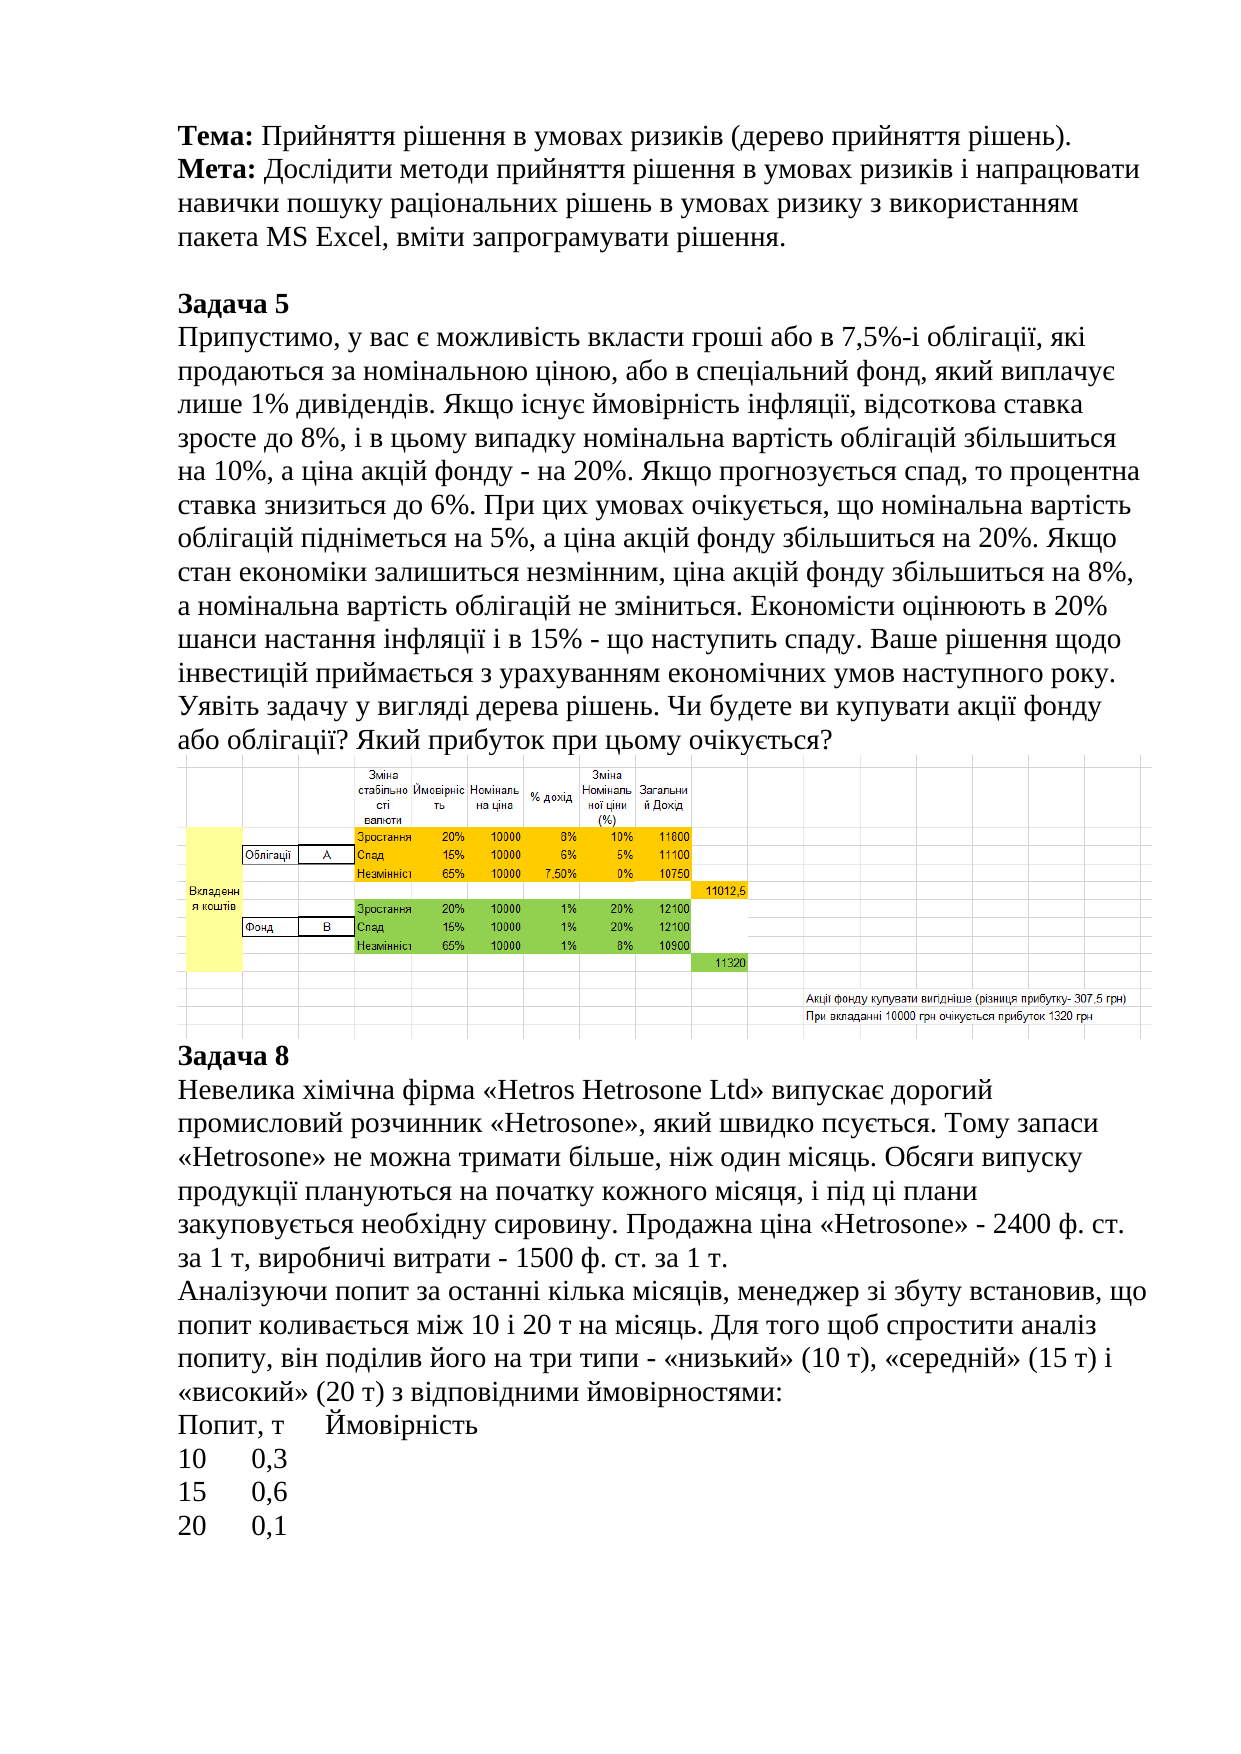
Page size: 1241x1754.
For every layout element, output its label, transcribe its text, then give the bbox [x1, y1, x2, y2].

text Мета: Дослідити методи прийняття рішення в умовах ризиків і напрацювати навички пошуку раціональних рішень в умовах ризику з використанням пакета MS Excel, вміти запрограмувати рішення. [177, 152, 1152, 252]
text Попит, т Ймовірність [177, 1407, 1152, 1441]
text 10 0,3 [177, 1441, 1152, 1474]
text Припустимо, у вас є можливість вкласти гроші або в 7,5%-і облігації, які продаються за номінальною ціною, або в спеціальний фонд, який виплачує лише 1% дивідендів. Якщо існує ймовірність інфляції, відсоткова ставка зросте до 8%, і в цьому випадку номінальна вартість облігацій збільшиться на 10%, а ціна акцій фонду - на 20%. Якщо прогнозується спад, то процентна ставка знизиться до 6%. При цих умовах очікується, що номінальна вартість облігацій підніметься на 5%, а ціна акцій фонду збільшиться на 20%. Якщо стан економіки залишиться незмінним, ціна акцій фонду збільшиться на 8%, а номінальна вартість облігацій не зміниться. Економісти оцінюють в 20% шанси настання інфляції і в 15% - що наступить спаду. Ваше рішення щодо інвестицій приймається з урахуванням економічних умов наступного року. [177, 319, 1152, 688]
text 20 0,1 [177, 1508, 1152, 1542]
text Задача 8 [177, 1039, 1152, 1072]
text 15 0,6 [177, 1474, 1152, 1508]
text Тема: Прийняття рішення в умовах ризиків (дерево прийняття рішень). [177, 118, 1152, 152]
text Аналізуючи попит за останні кілька місяців, менеджер зі збуту встановив, що попит коливається між 10 і 20 т на місяць. Для того щоб спростити аналіз попиту, він поділив його на три типи - «низький» (10 т), «середній» (15 т) і «високий» (20 т) з відповідними ймовірностями: [177, 1273, 1152, 1407]
picture [177, 755, 1152, 1039]
text Невелика хімічна фірма «Hetros Hetrosone Ltd» випускає дорогий промисловий розчинник «Hetrosone», який швидко псується. Тому запаси «Hetrosone» не можна тримати більше, ніж один місяць. Обсяги випуску продукції плануються на початку кожного місяця, і під ці плани закуповується необхідну сировину. Продажна ціна «Hetrosone» - 2400 ф. ст. за 1 т, виробничі витрати - 1500 ф. ст. за 1 т. [177, 1072, 1152, 1273]
text Уявіть задачу у вигляді дерева рішень. Чи будете ви купувати акції фонду або облігації? Який прибуток при цьому очікується? [177, 688, 1152, 755]
text Задача 5 [177, 286, 1152, 319]
